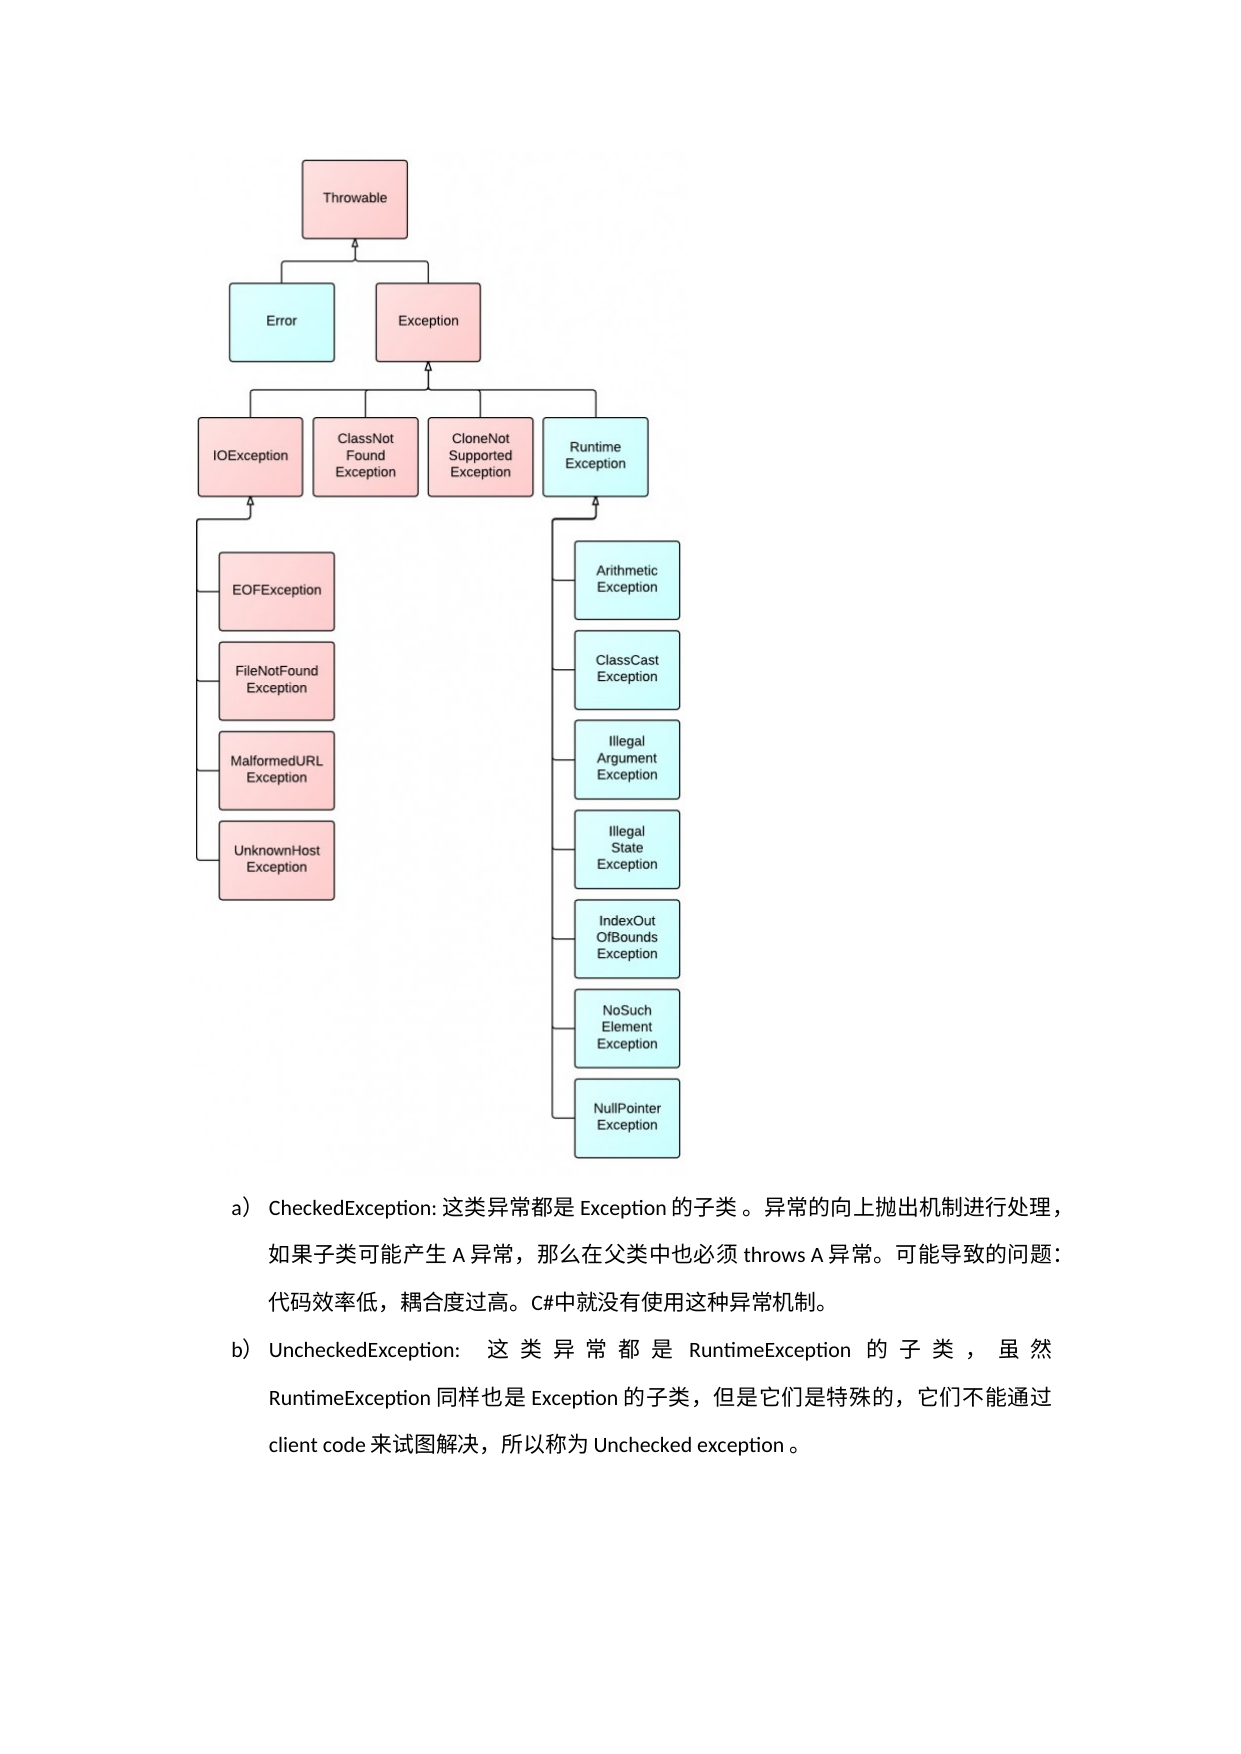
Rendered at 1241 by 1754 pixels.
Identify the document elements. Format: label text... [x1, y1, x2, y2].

list UncheckedException: 这类异常都是RuntimeException的子类，虽然RuntimeException同样也是Exception的子类，但是它们是特殊的，它们不能通过client code来试图解决，所以称为Unchecked exception 。 [231, 1332, 1053, 1459]
picture [187, 150, 687, 1177]
list CheckedException: 这类异常都是Exception的子类 。异常的向上抛出机制进行处理，如果子类可能产生A异常，那么在父类中也必须throws A异常。可能导致的问题：代码效率低，耦合度过高。C#中就没有使用这种异常机制。 [231, 1190, 1053, 1317]
